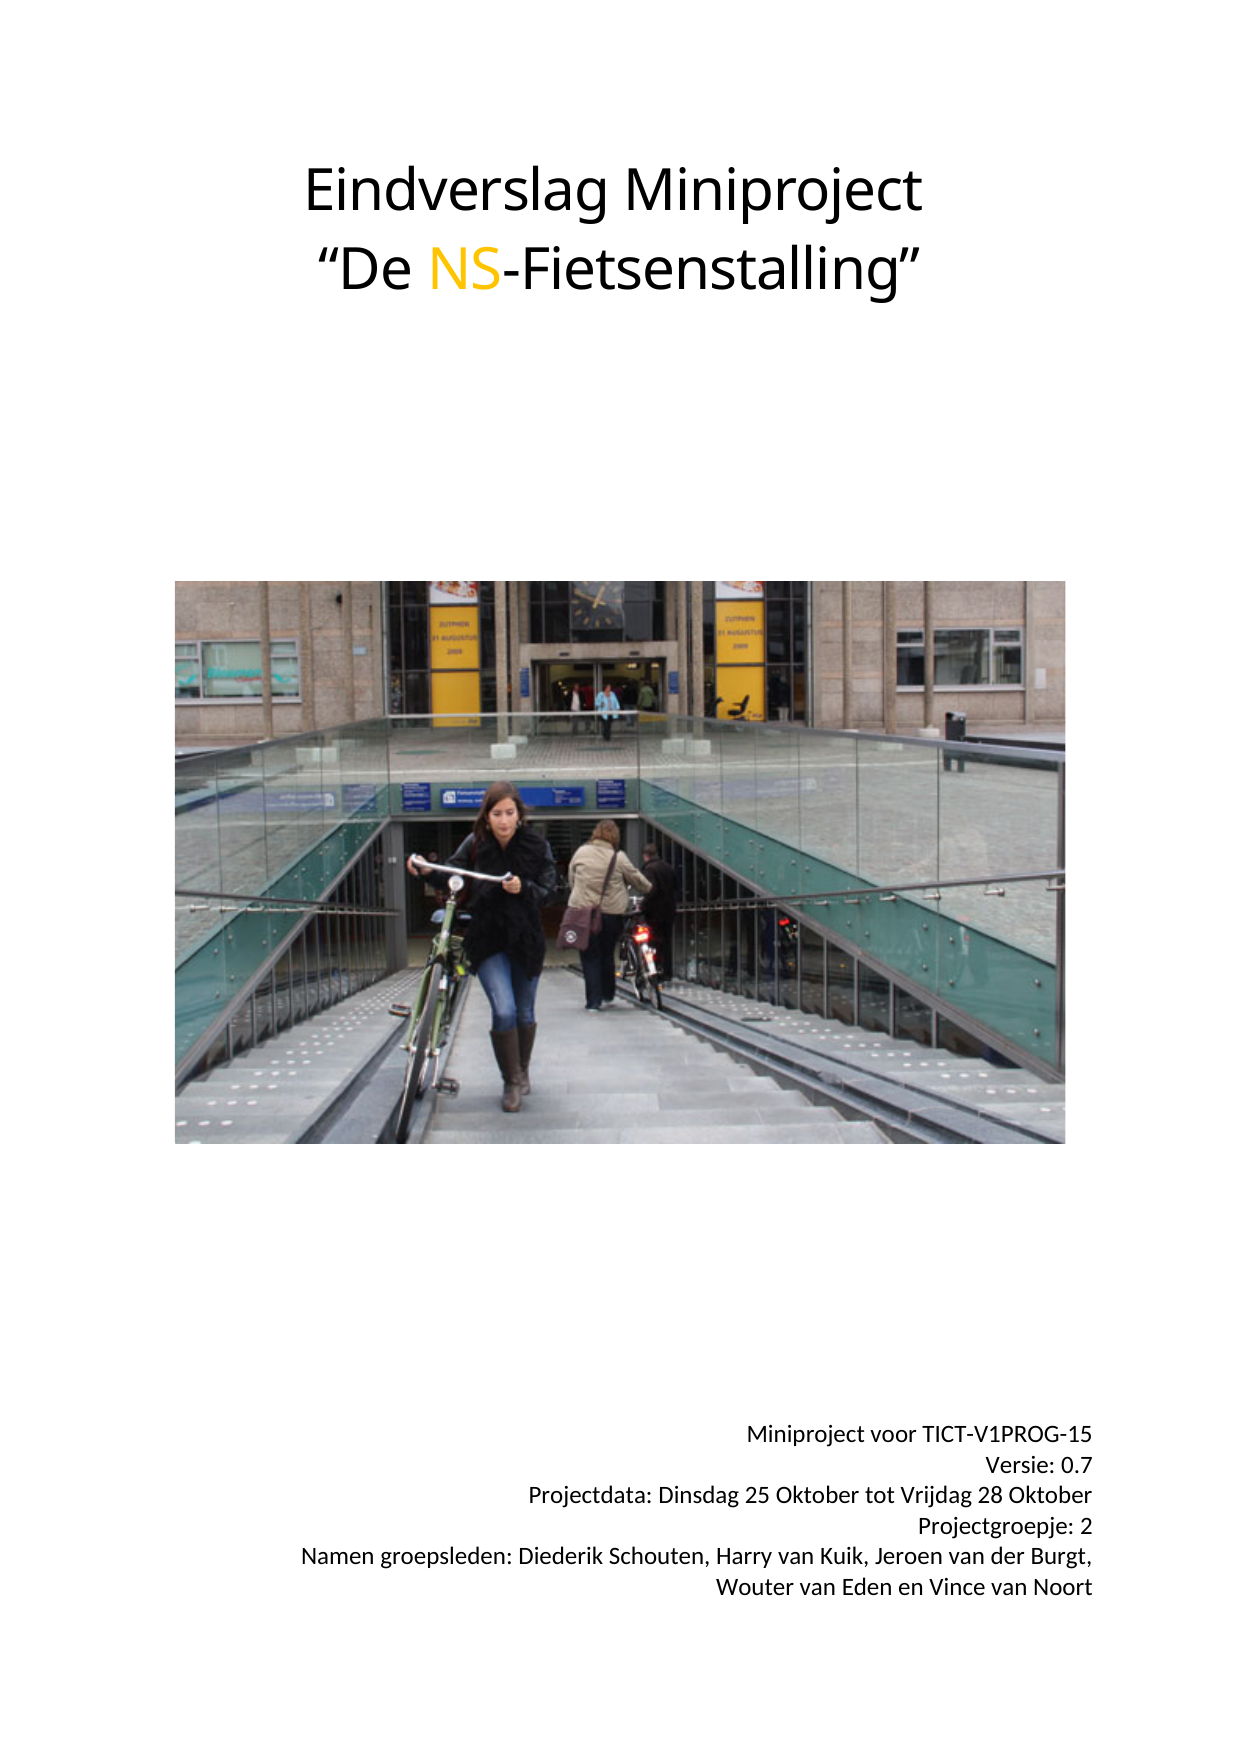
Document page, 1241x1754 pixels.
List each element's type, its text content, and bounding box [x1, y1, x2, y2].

text Projectdata: Dinsdag 25 Oktober tot Vrijdag 28 Oktober [148, 1479, 1093, 1510]
text Namen groepsleden: Diederik Schouten, Harry van Kuik, Jeroen van der Burgt, [148, 1541, 1093, 1571]
picture [174, 581, 1066, 1144]
text Miniproject voor TICT-V1PROG-15 [148, 1418, 1093, 1449]
text Projectgroepje: 2 [148, 1510, 1093, 1541]
text Versie: 0.7 [148, 1449, 1093, 1479]
text Wouter van Eden en Vince van Noort [148, 1571, 1093, 1602]
title Eindverslag Miniproject “De NS-Fietsenstalling” [148, 148, 1093, 307]
